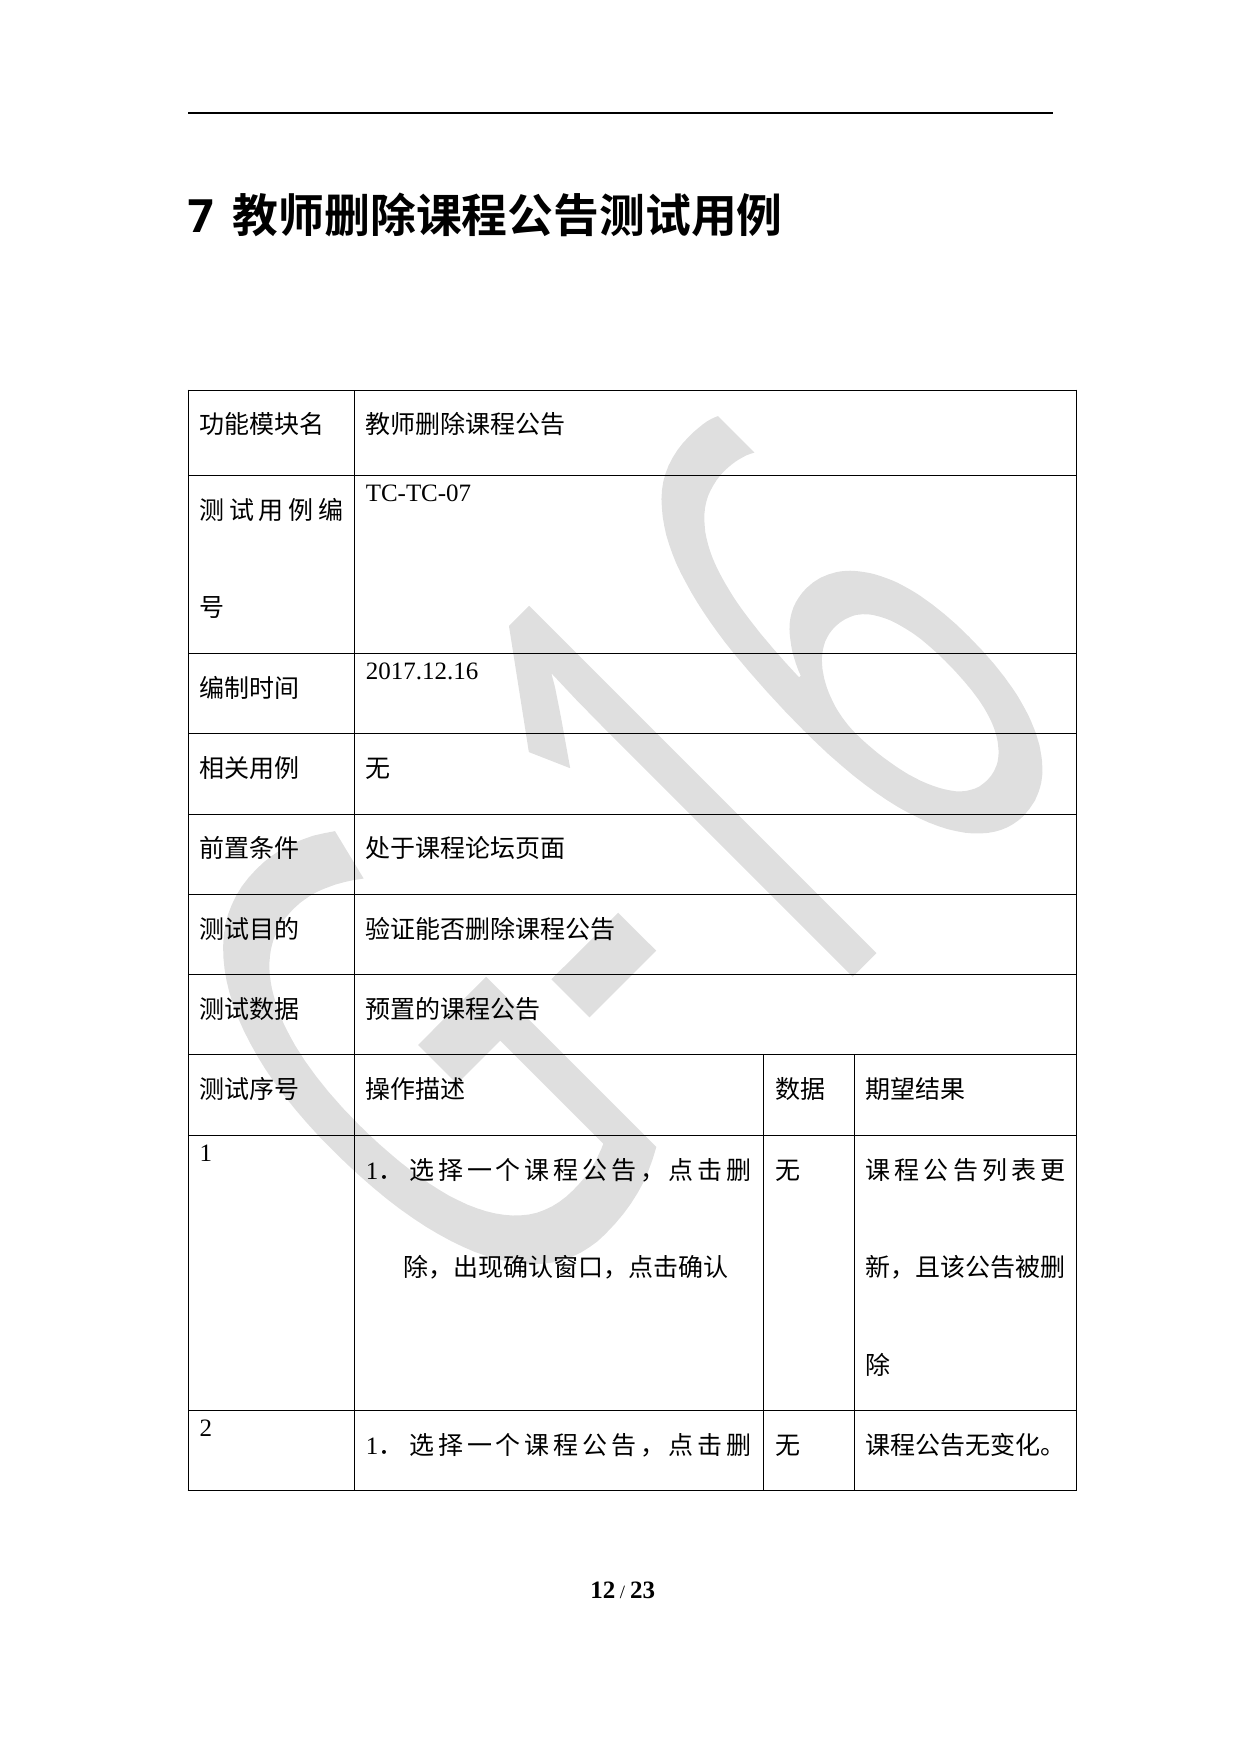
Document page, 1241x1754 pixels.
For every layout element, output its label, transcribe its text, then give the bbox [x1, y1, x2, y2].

table_cell 相关用例 [189, 734, 354, 813]
table_cell 测试目的 [189, 895, 354, 974]
table_cell 预置的课程公告 [355, 975, 1076, 1054]
table_cell 课程公告无变化。 [855, 1411, 1076, 1490]
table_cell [355, 1411, 763, 1490]
table_cell 2017.12.16 [355, 654, 1076, 733]
subtitle 教师删除课程公告测试用例 [187, 164, 1053, 261]
table_cell TC-TC-07 [355, 476, 1076, 653]
table_cell 测试用例编号 [189, 476, 354, 653]
table_cell 编制时间 [189, 654, 354, 733]
table_header 教师删除课程公告 [355, 391, 1076, 475]
table_header 功能模块名 [189, 391, 354, 475]
table_cell 课程公告列表更新，且该公告被删除 [855, 1136, 1076, 1410]
table_cell 2 [189, 1411, 354, 1490]
table_cell 数据 [764, 1055, 854, 1135]
table_cell 处于课程论坛页面 [355, 815, 1076, 894]
table_cell 验证能否删除课程公告 [355, 895, 1076, 974]
table_cell 选择一个课程公告，点击删除，出现确认窗口，点击确认 [355, 1136, 763, 1410]
table_cell 无 [764, 1411, 854, 1490]
table_cell 前置条件 [189, 815, 354, 894]
table_cell 测试数据 [189, 975, 354, 1054]
table_cell 无 [355, 734, 1076, 813]
table_cell 1 [189, 1136, 354, 1410]
table_cell 期望结果 [855, 1055, 1076, 1135]
table_cell 测试序号 [189, 1055, 354, 1135]
table_cell 操作描述 [355, 1055, 763, 1135]
table_cell 无 [764, 1136, 854, 1410]
